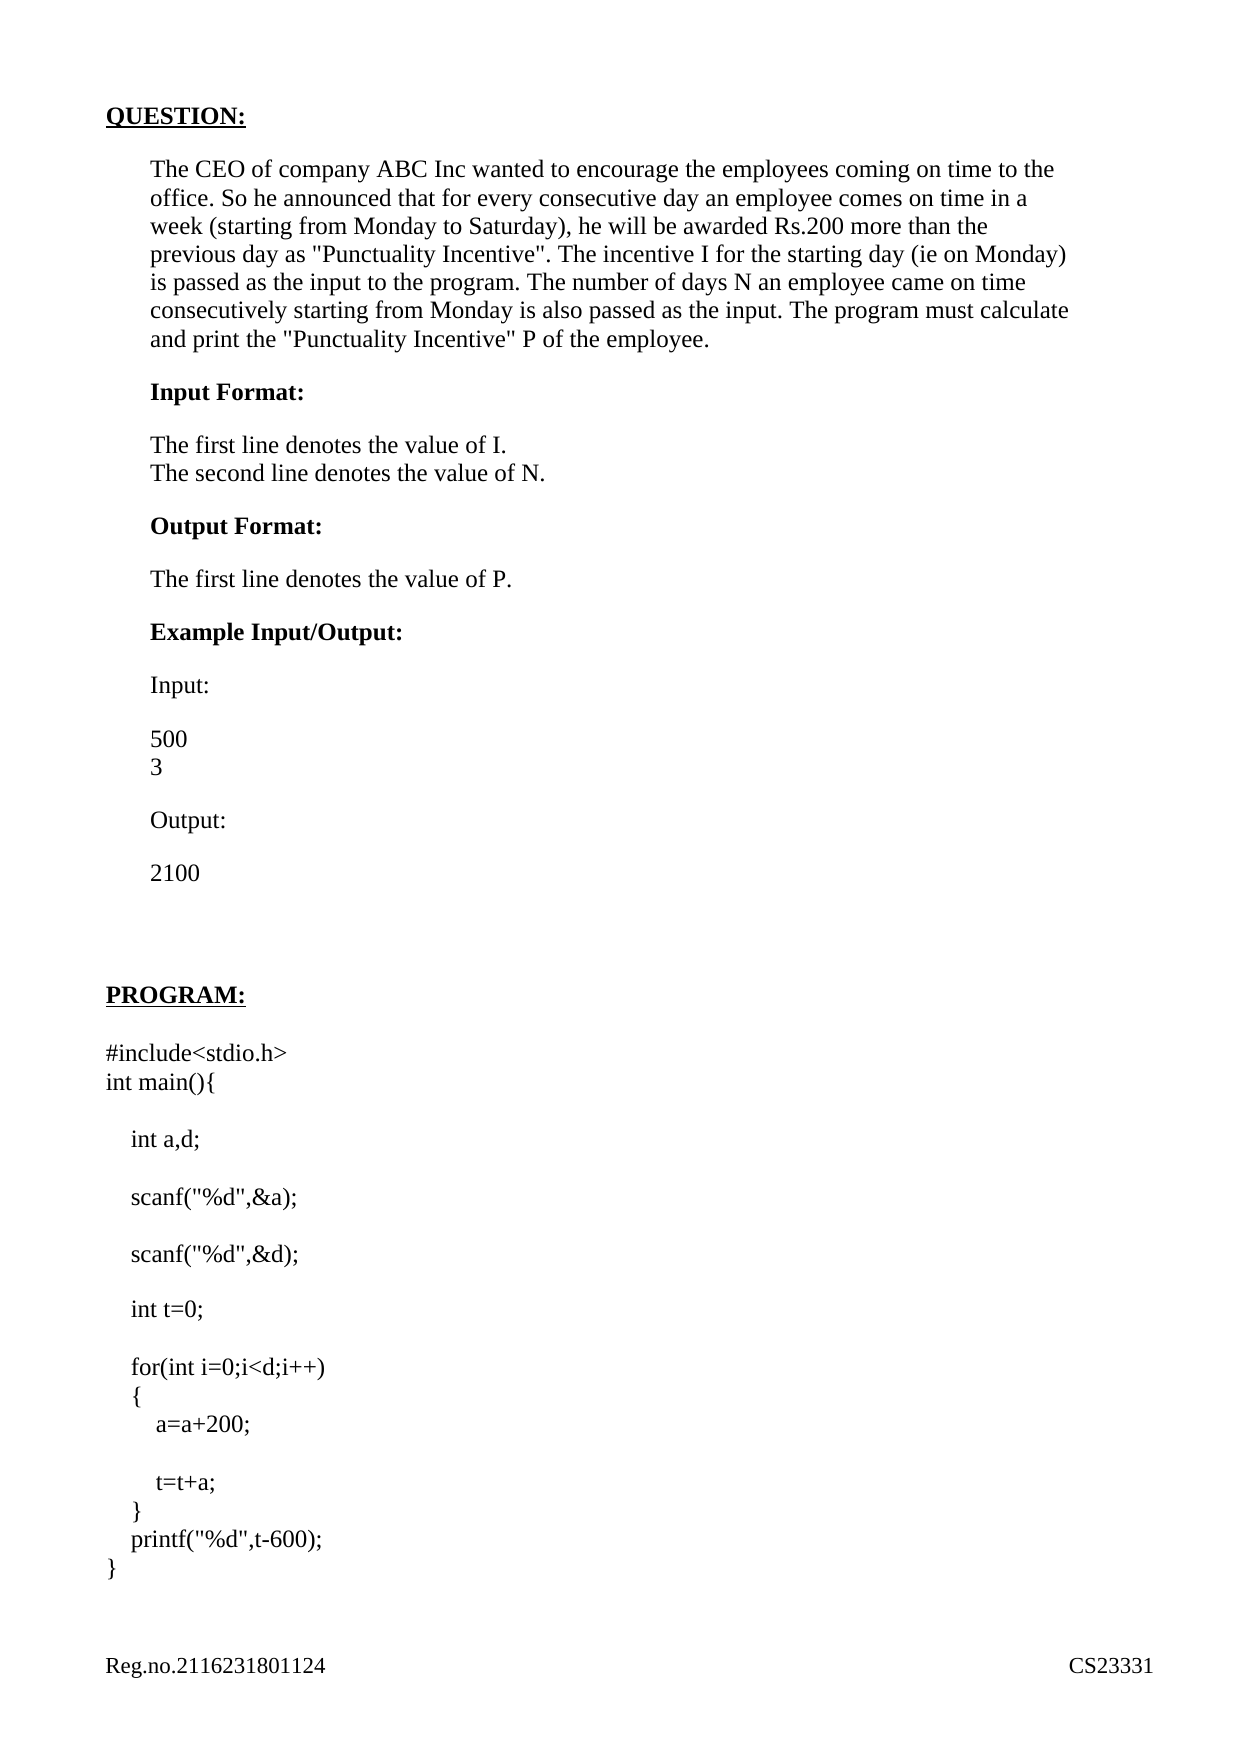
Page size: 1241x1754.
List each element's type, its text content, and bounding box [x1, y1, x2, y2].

text 500 3 [150, 724, 1080, 781]
text } [106, 1496, 1155, 1524]
text Output: [150, 806, 1080, 834]
text QUESTION: [106, 101, 1155, 130]
text printf("%d",t-600); [106, 1524, 1155, 1553]
text The first line denotes the value of P. [150, 565, 1080, 593]
text for(int i=0;i<d;i++) [106, 1352, 1155, 1381]
text scanf("%d",&a); [106, 1182, 1155, 1211]
text 2100 [150, 859, 1080, 887]
text int a,d; [106, 1124, 1155, 1153]
text int t=0; [106, 1294, 1155, 1323]
text Input: [150, 671, 1080, 699]
text t=t+a; [106, 1467, 1155, 1496]
text } [106, 1553, 1155, 1582]
text PROGRAM: [106, 981, 1155, 1009]
text Output Format: [150, 512, 1080, 540]
text Input Format: [150, 377, 1080, 406]
text The first line denotes the value of I. The second line denotes the value of N. [150, 431, 1080, 487]
text scanf("%d",&d); [106, 1239, 1155, 1268]
text { [106, 1381, 1155, 1409]
text a=a+200; [106, 1409, 1155, 1438]
text #include<stdio.h> [106, 1038, 1155, 1067]
text Example Input/Output: [150, 618, 1080, 646]
text int main(){ [106, 1067, 1155, 1096]
text The CEO of company ABC Inc wanted to encourage the employees coming on time to the office. So he announced that for every consecutive day an employee comes on time in a week (starting from Monday to Saturday), he will be awarded Rs.200 more than the previous day as "Punctuality Incentive". The incentive I for the starting day (ie on Monday) is passed as the input to the program. The number of days N an employee came on time consecutively starting from Monday is also passed as the input. The program must calculate and print the "Punctuality Incentive" P of the employee. [150, 155, 1080, 352]
